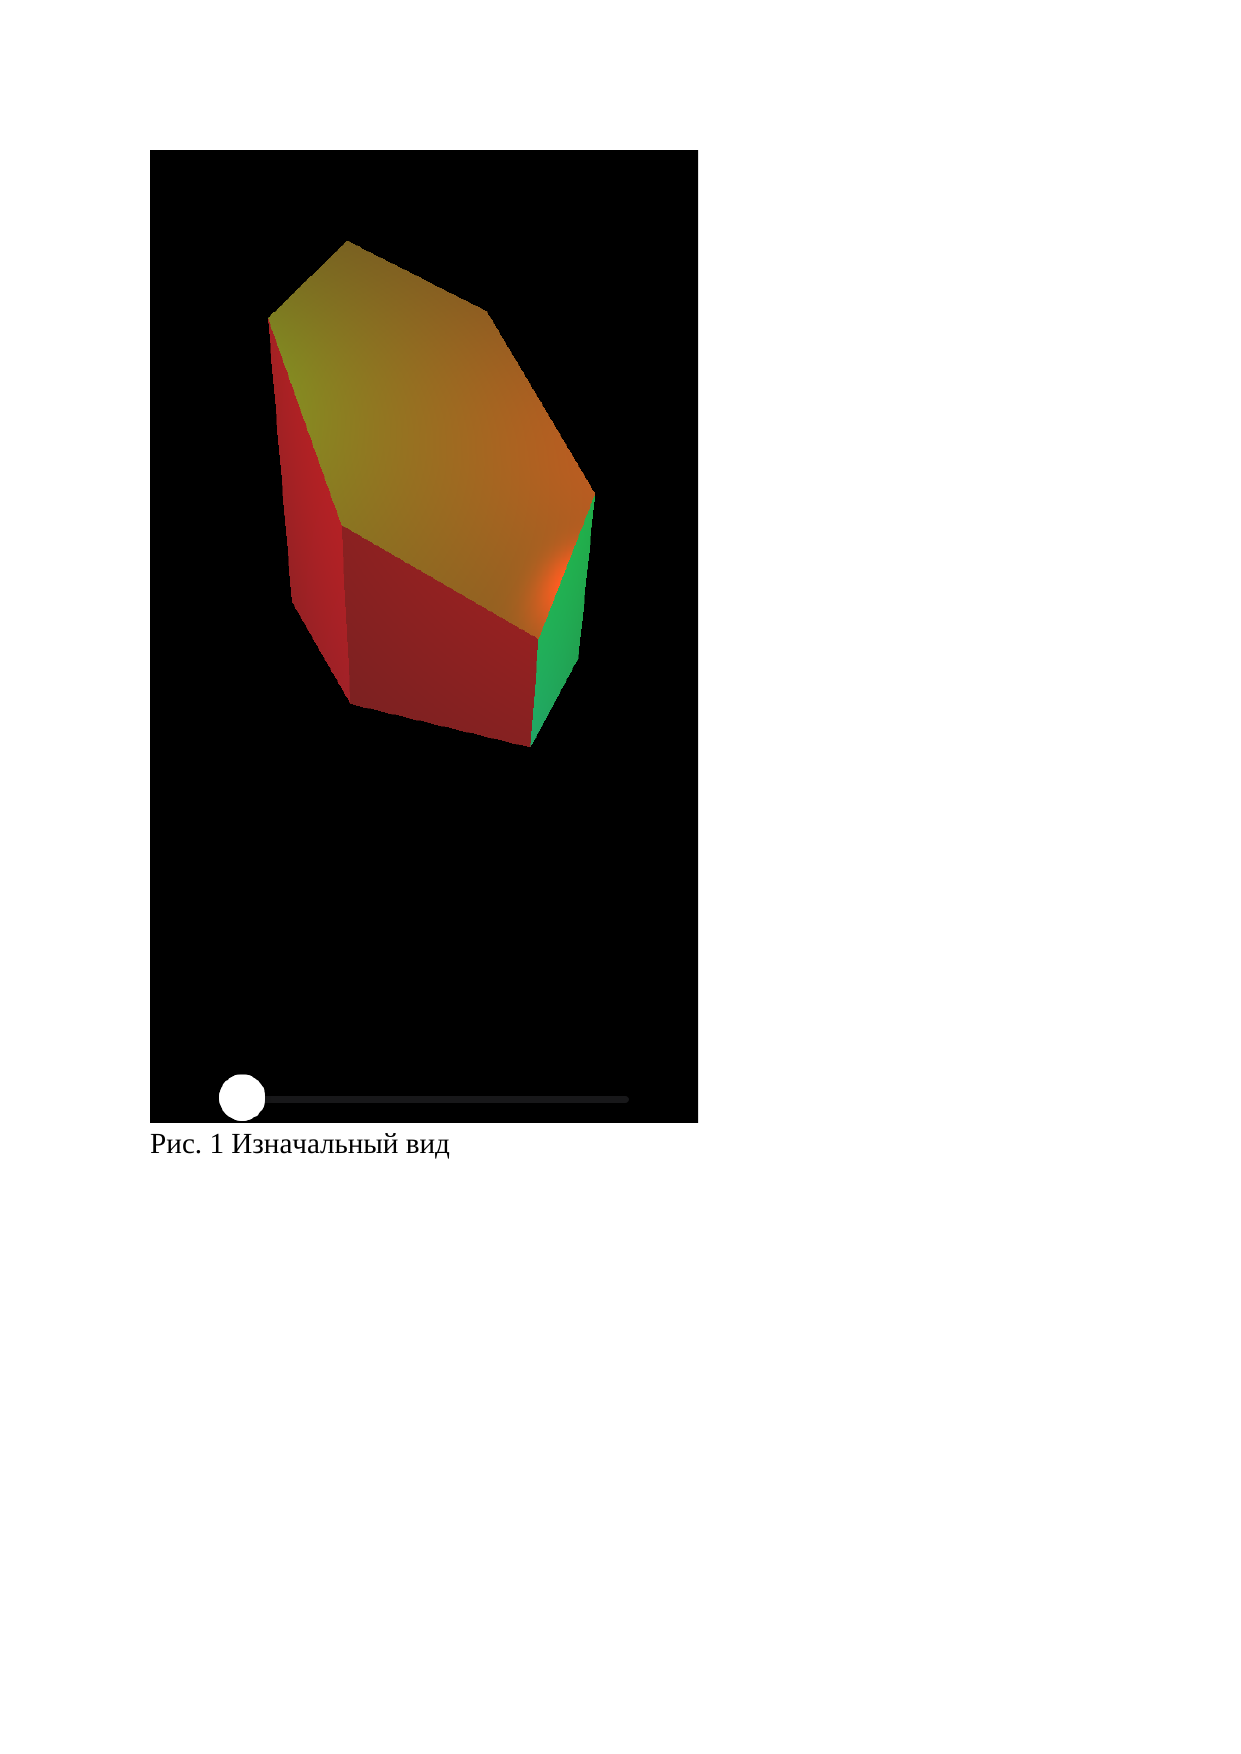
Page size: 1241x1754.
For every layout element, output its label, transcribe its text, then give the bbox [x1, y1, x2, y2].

picture [150, 150, 699, 1123]
text Рис. 1 Изначальный вид [150, 1126, 1090, 1160]
